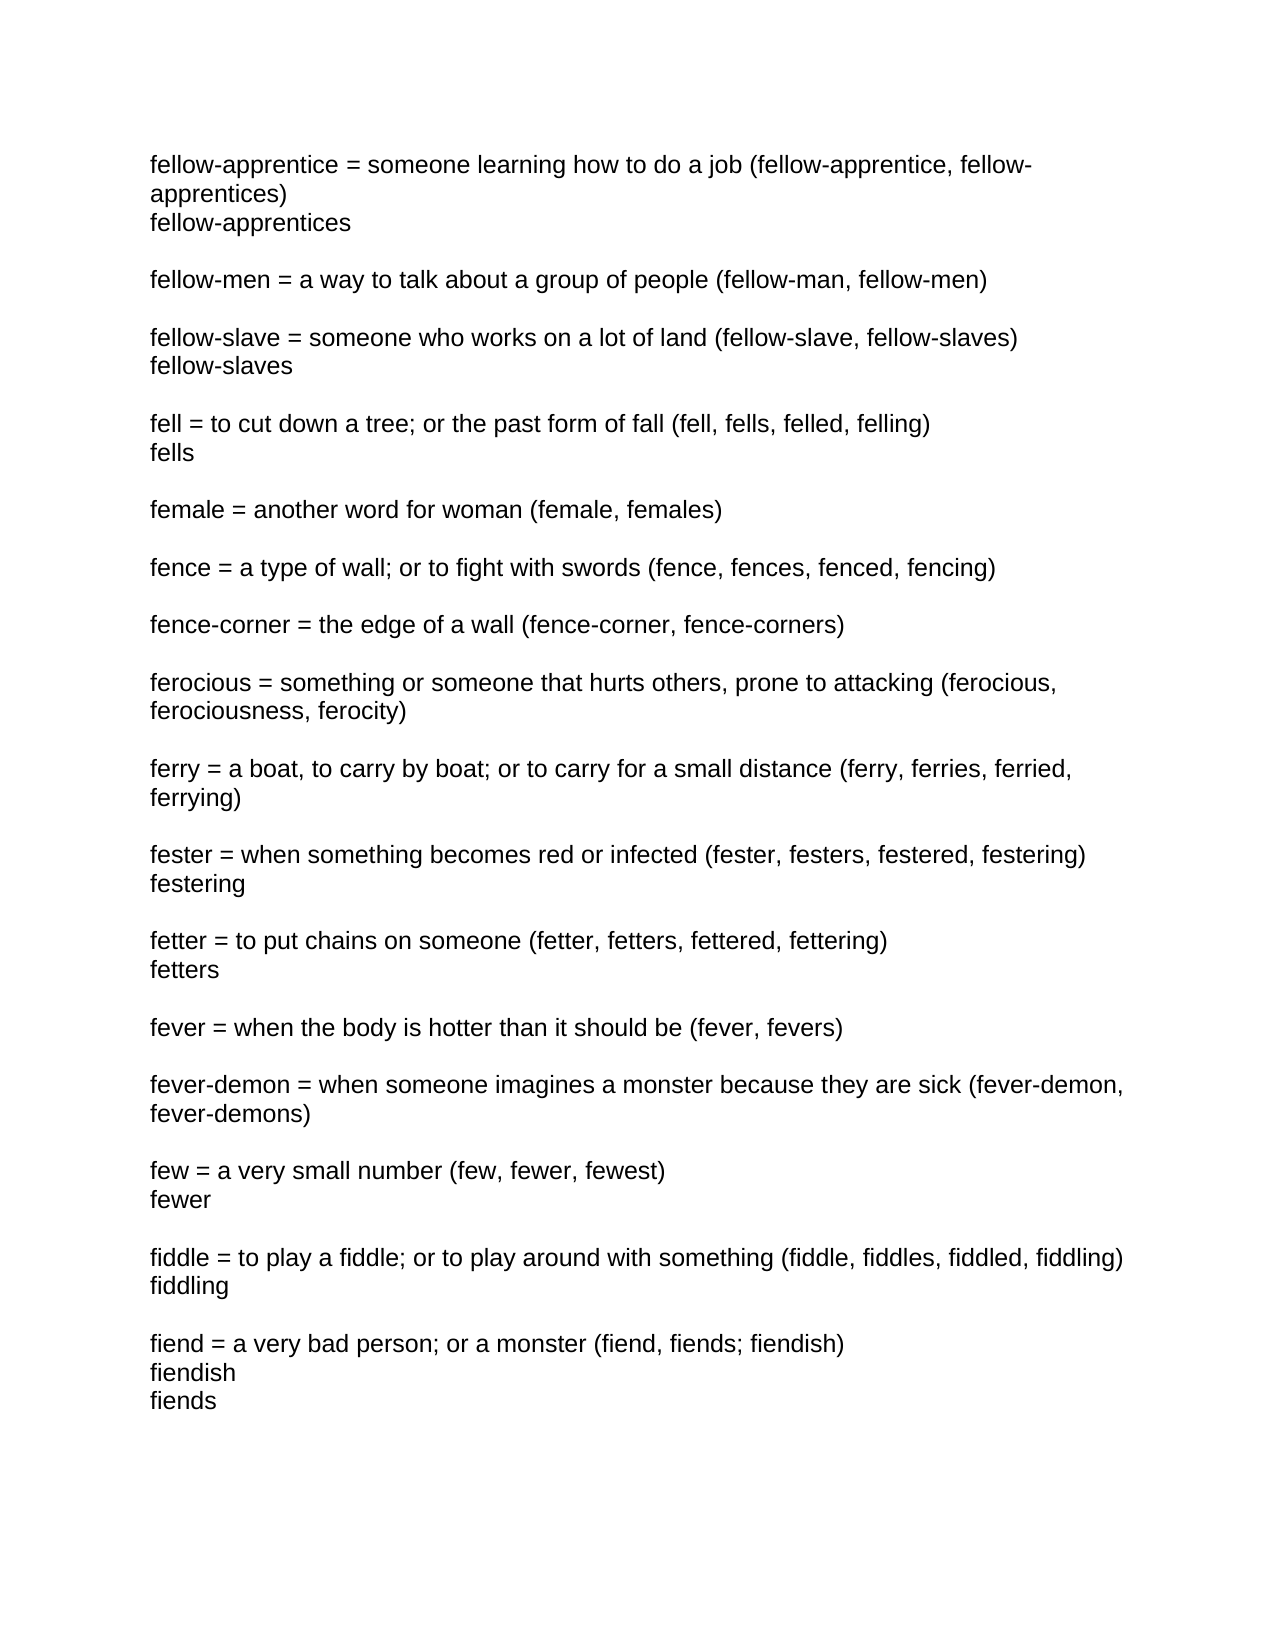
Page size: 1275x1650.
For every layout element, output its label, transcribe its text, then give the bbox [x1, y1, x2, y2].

text fiendish [150, 1357, 1125, 1386]
text fellow-apprentices [150, 207, 1125, 236]
text ferocious = something or someone that hurts others, prone to attacking (ferocious, ferociousness, ferocity) [150, 667, 1125, 725]
text few = a very small number (few, fewer, fewest) [150, 1156, 1125, 1185]
text female = another word for woman (female, females) [150, 495, 1125, 524]
text fewer [150, 1185, 1125, 1214]
text fetters [150, 955, 1125, 984]
text fellow-slaves [150, 351, 1125, 380]
text fiddle = to play a fiddle; or to play around with something (fiddle, fiddles, fiddled, fiddling) [150, 1242, 1125, 1271]
text fence = a type of wall; or to fight with swords (fence, fences, fenced, fencing) [150, 552, 1125, 581]
text fiends [150, 1386, 1125, 1415]
text fester = when something becomes red or infected (fester, festers, festered, festering) [150, 840, 1125, 869]
text fellow-slave = someone who works on a lot of land (fellow-slave, fellow-slaves) [150, 322, 1125, 351]
text fells [150, 437, 1125, 466]
text fever = when the body is hotter than it should be (fever, fevers) [150, 1012, 1125, 1041]
text fellow-apprentice = someone learning how to do a job (fellow-apprentice, fellow-apprentices) [150, 150, 1125, 207]
text fellow-men = a way to talk about a group of people (fellow-man, fellow-men) [150, 265, 1125, 294]
text fever-demon = when someone imagines a monster because they are sick (fever-demon, fever-demons) [150, 1070, 1125, 1127]
text fence-corner = the edge of a wall (fence-corner, fence-corners) [150, 610, 1125, 639]
text fiend = a very bad person; or a monster (fiend, fiends; fiendish) [150, 1329, 1125, 1357]
text fell = to cut down a tree; or the past form of fall (fell, fells, felled, felling) [150, 409, 1125, 437]
text ferry = a boat, to carry by boat; or to carry for a small distance (ferry, ferries, ferried, ferrying) [150, 754, 1125, 811]
text fiddling [150, 1271, 1125, 1300]
text fetter = to put chains on someone (fetter, fetters, fettered, fettering) [150, 926, 1125, 955]
text festering [150, 869, 1125, 897]
